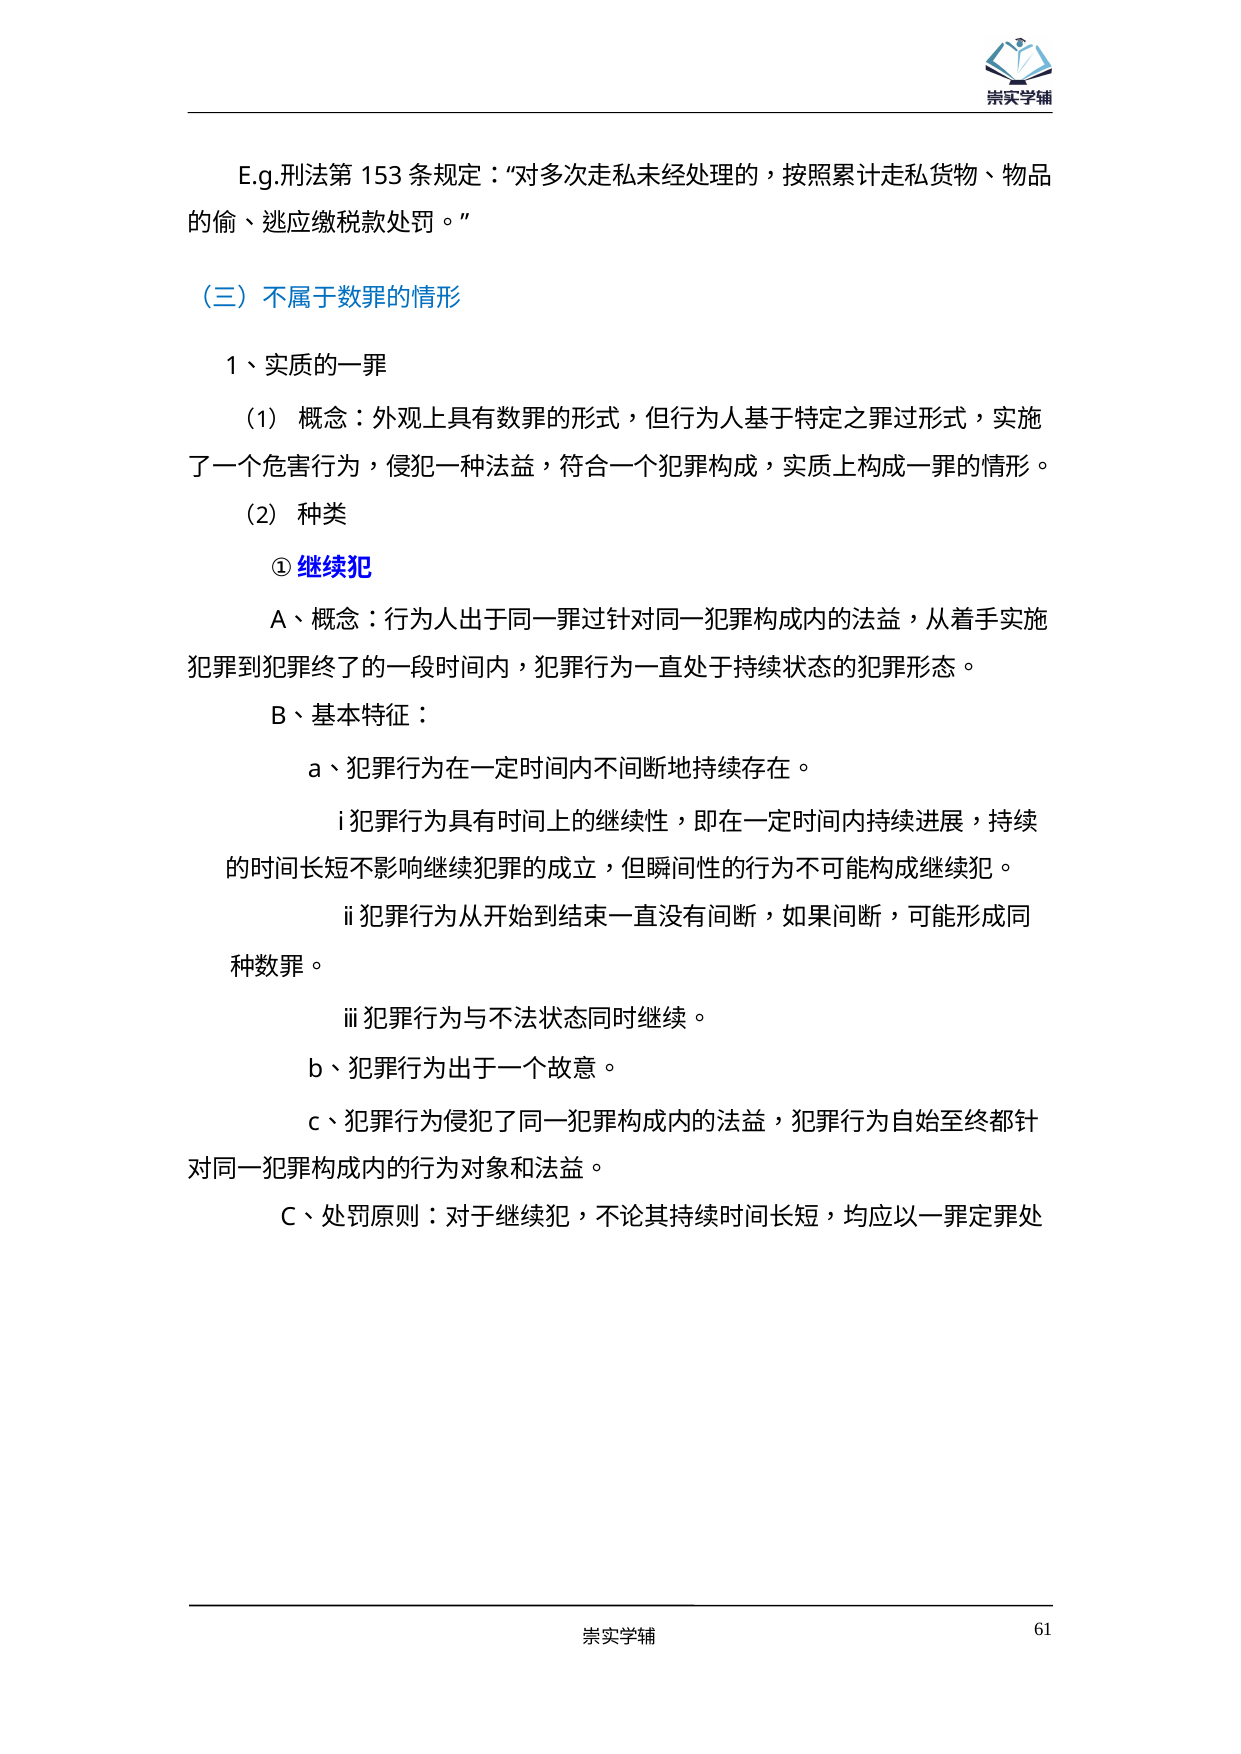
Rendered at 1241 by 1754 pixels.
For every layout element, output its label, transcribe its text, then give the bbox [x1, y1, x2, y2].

text E.g.刑法第 153 条规定：“对多次走私未经处理的，按照累计走私货物、物品的偷、逃应缴税款处罚。” [187, 157, 1053, 239]
text ⅰ犯罪行为具有时间上的继续性，即在一定时间内持续进展，持续的时间长短不影响继续犯罪的成立，但瞬间性的行为不可能构成继续犯。 [225, 803, 1053, 885]
text a、犯罪行为在一定时间内不间断地持续存在。 [308, 750, 1142, 784]
text ⅲ犯罪行为与不法状态同时继续。 [343, 1001, 1142, 1035]
list 概念：外观上具有数罪的形式，但行为人基于特定之罪过形式，实施了一个危害行为，侵犯一种法益，符合一个犯罪构成，实质上构成一罪的情形。 [187, 401, 1063, 483]
text c、犯罪行为侵犯了同一犯罪构成内的法益，犯罪行为自始至终都针对同一犯罪构成内的行为对象和法益。 [187, 1103, 1053, 1185]
text （三）不属于数罪的情形 [187, 280, 1142, 314]
picture [984, 36, 1053, 106]
text b、犯罪行为出于一个故意。 [308, 1051, 1142, 1084]
list 种类 [233, 496, 1142, 530]
text C、处罚原则：对于继续犯，不论其持续时间长短，均应以一罪定罪处 [280, 1199, 1142, 1233]
text ①继续犯 [270, 549, 1142, 583]
text 1、实质的一罪 [225, 348, 1142, 382]
text ⅱ犯罪行为从开始到结束一直没有间断，如果间断，可能形成同 [343, 899, 1142, 933]
text A、概念：行为人出于同一罪过针对同一犯罪构成内的法益，从着手实施犯罪到犯罪终了的一段时间内，犯罪行为一直处于持续状态的犯罪形态。 [187, 602, 1053, 684]
text B、基本特征： [270, 697, 1142, 732]
text 种数罪。 [230, 948, 1142, 982]
